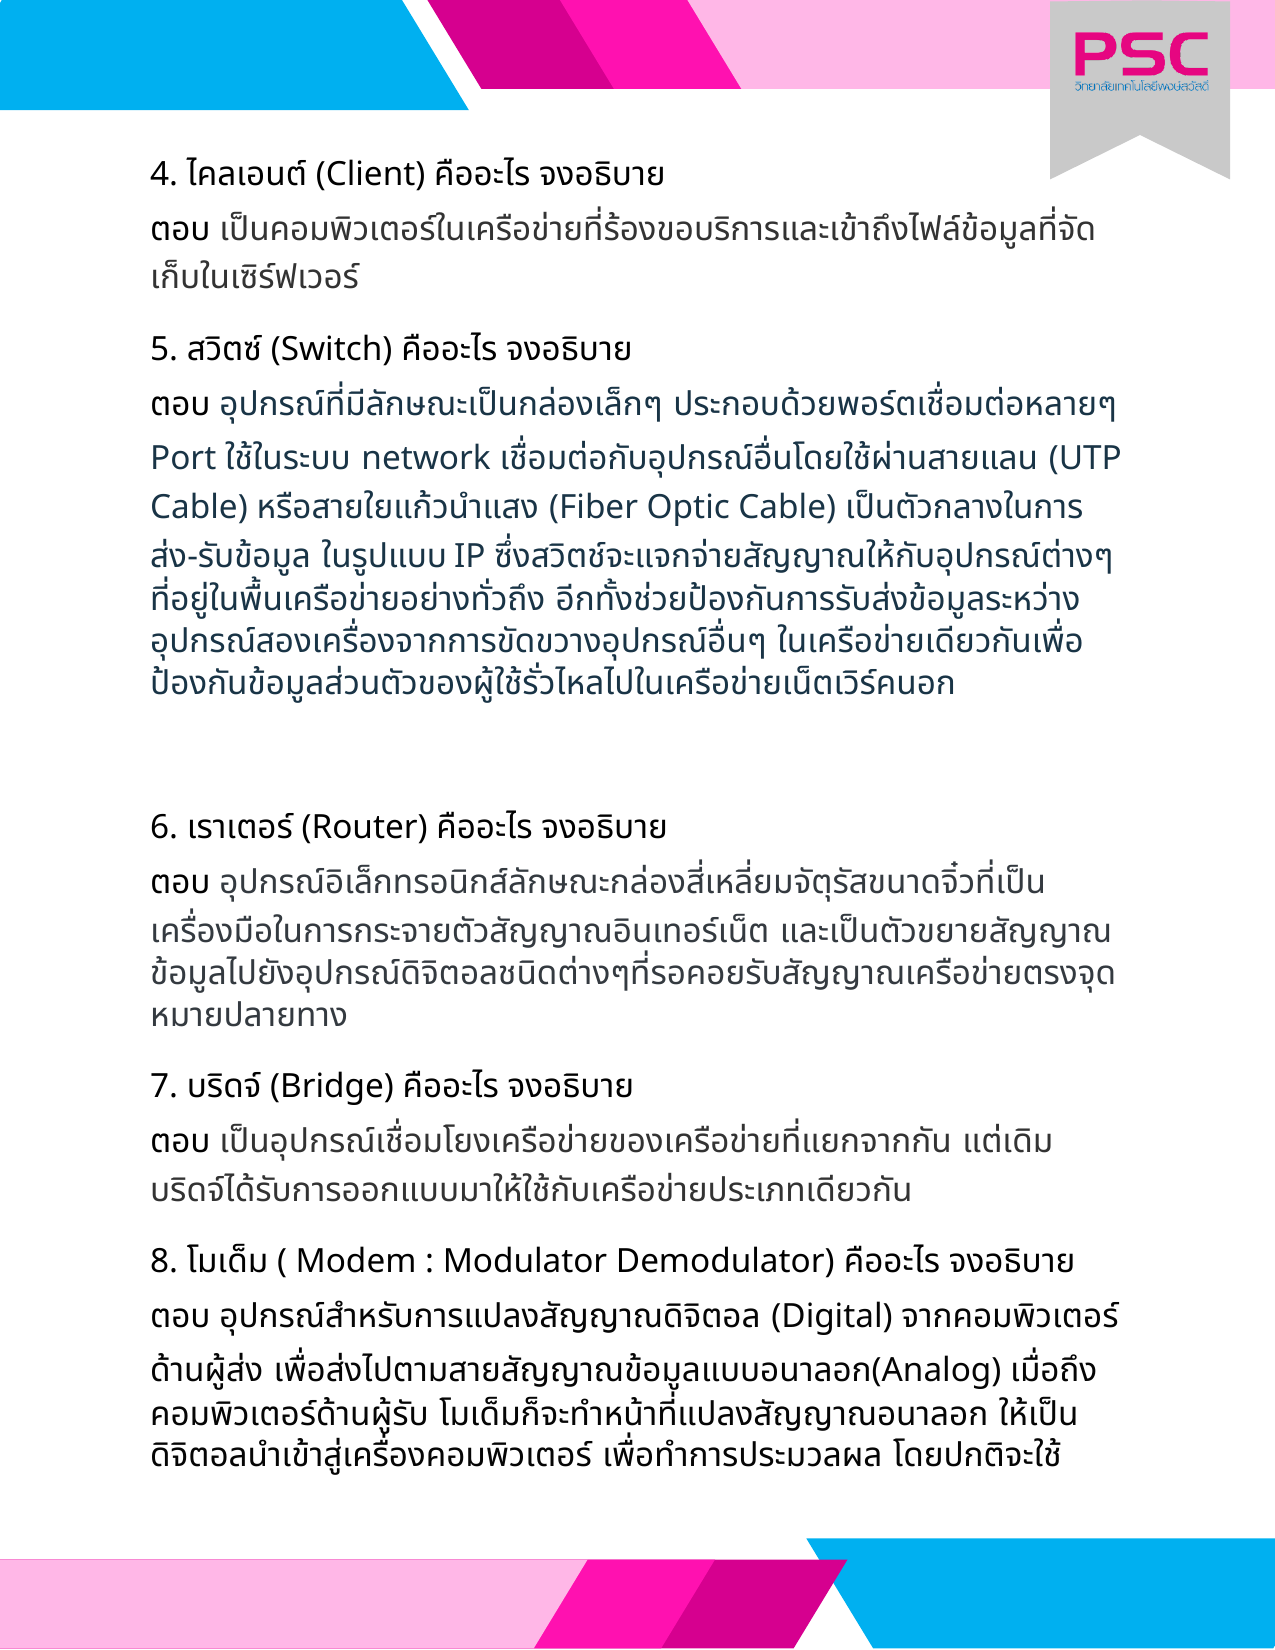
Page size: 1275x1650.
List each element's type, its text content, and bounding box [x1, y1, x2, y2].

text 6. เราเตอร์ (Router) คืออะไร จงอธิบาย [150, 803, 1125, 854]
text 8. โมเด็ม ( Modem : Modulator Demodulator) คืออะไร จงอธิบาย [150, 1237, 1125, 1287]
text ตอบ อุปกรณ์อิเล็กทรอนิกส์ลักษณะกล่องสี่เหลี่ยมจัตุรัสขนาดจิ๋วที่เป็นเครื่องมือในการกระจายตัวสัญญาณอินเทอร์เน็ต และเป็นตัวขยายสัญญาณข้อมูลไปยังอุปกรณ์ดิจิตอลชนิดต่างๆที่รอคอยรับสัญญาณเครือข่ายตรงจุดหมายปลายทาง [150, 858, 1125, 1034]
text 4. ไคลเอนต์ (Client) คืออะไร จงอธิบาย [150, 150, 1125, 201]
picture [1072, 30, 1214, 93]
text ตอบ อุปกรณ์ที่มีลักษณะเป็นกล่องเล็กๆ ประกอบด้วยพอร์ตเชื่อมต่อหลายๆ Port ใช้ในระบบ network เชื่อมต่อกับอุปกรณ์อื่นโดยใช้ผ่านสายแลน (UTP Cable) หรือสายใยแก้วนำแสง (Fiber Optic Cable) เป็นตัวกลางในการส่ง-รับข้อมูล ในรูปแบบIP ซึ่งสวิตช์จะแจกจ่ายสัญญาณให้กับอุปกรณ์ต่างๆ ที่อยู่ในพื้นเครือข่ายอย่างทั่วถึง อีกทั้งช่วยป้องกันการรับส่งข้อมูลระหว่างอุปกรณ์สองเครื่องจากการขัดขวางอุปกรณ์อื่นๆ ในเครือข่ายเดียวกันเพื่อป้องกันข้อมูลส่วนตัวของผู้ใช้รั่วไหลไปในเครือข่ายเน็ตเวิร์คนอก [150, 379, 1125, 702]
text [150, 1291, 1125, 1475]
text ตอบ เป็นคอมพิวเตอร์ในเครือข่ายที่ร้องขอบริการและเข้าถึงไฟล์ข้อมูลที่จัดเก็บในเซิร์ฟเวอร์ [150, 204, 1125, 297]
text ตอบ เป็นอุปกรณ์เชื่อมโยงเครือข่ายของเครือข่ายที่แยกจากกัน แต่เดิมบริดจ์ได้รับการออกแบบมาให้ใช้กับเครือข่ายประเภทเดียวกัน [150, 1117, 1125, 1209]
text 5. สวิตซ์ (Switch) คืออะไร จงอธิบาย [150, 325, 1125, 376]
text 7. บริดจ์ (Bridge) คืออะไร จงอธิบาย [150, 1062, 1125, 1113]
